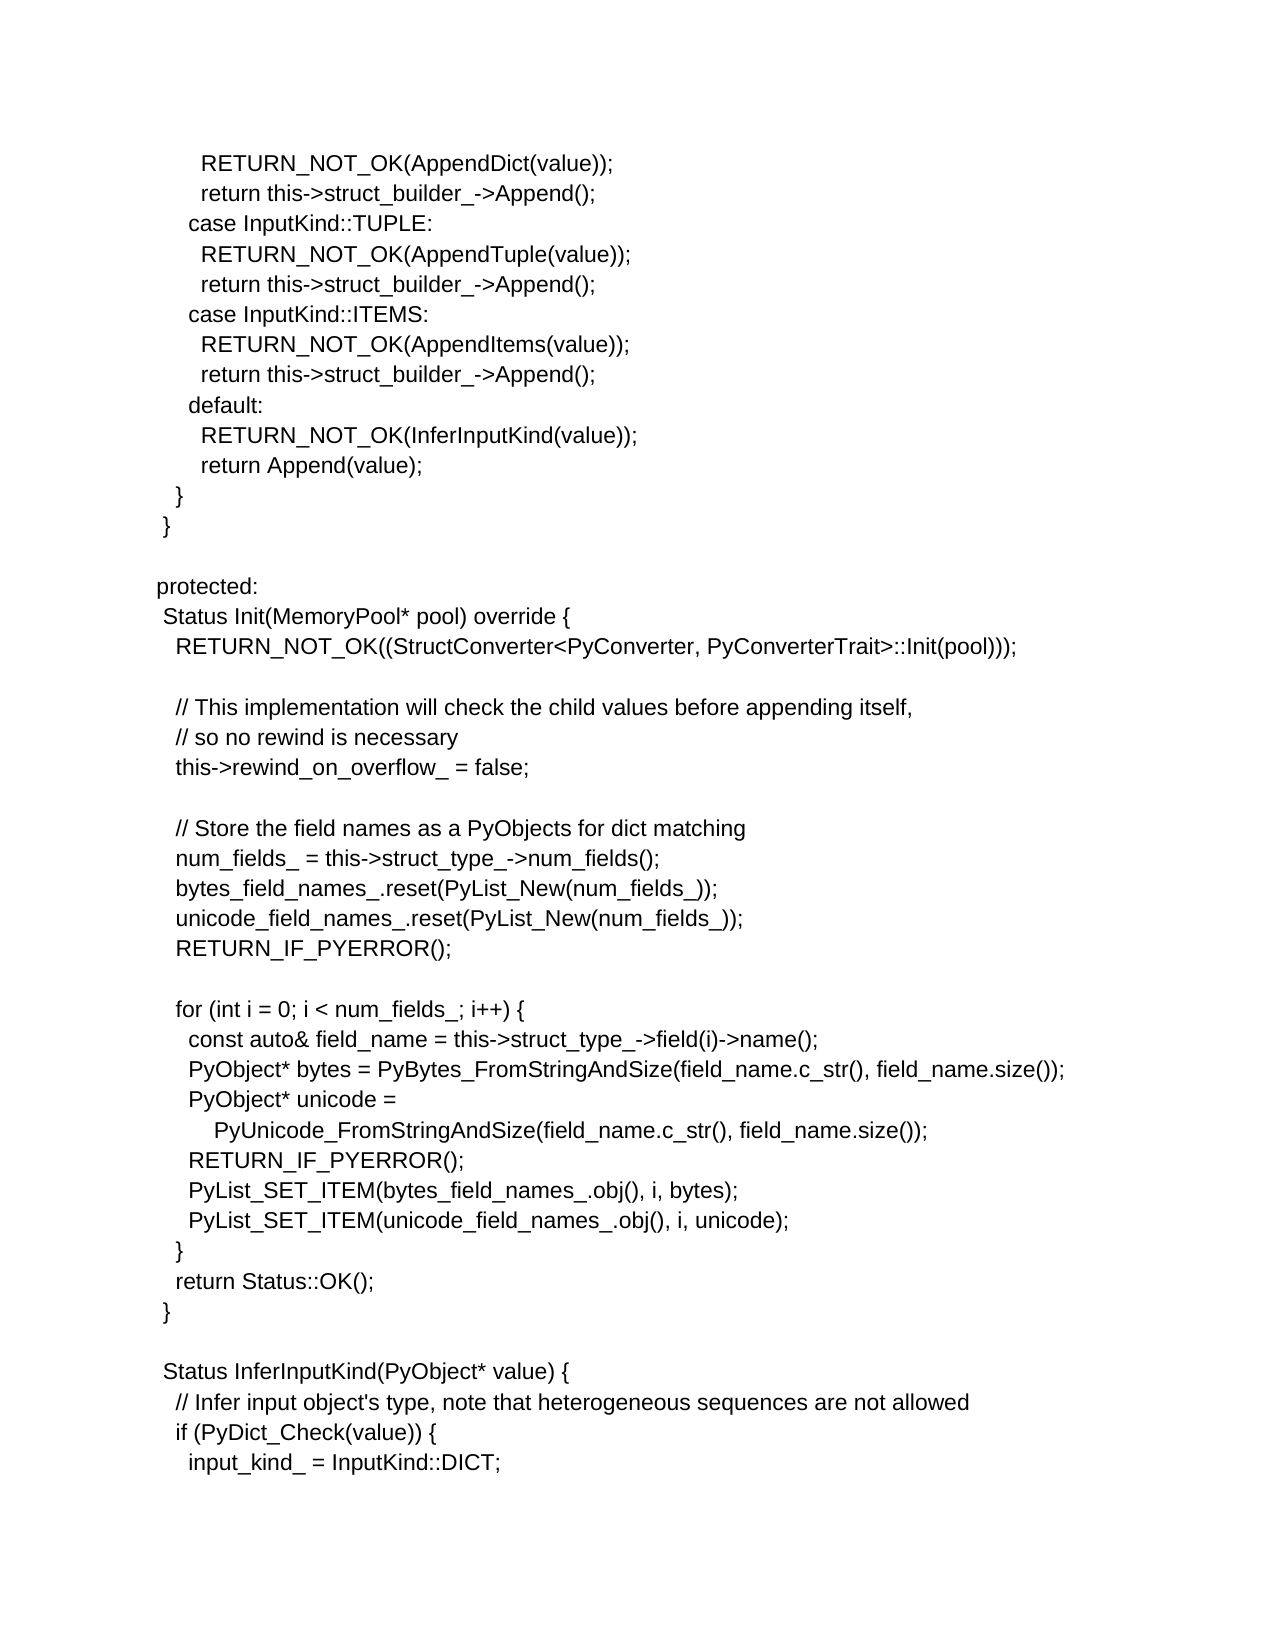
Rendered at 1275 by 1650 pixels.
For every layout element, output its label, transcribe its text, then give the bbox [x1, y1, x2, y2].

text case InputKind::TUPLE: [150, 210, 1125, 237]
text // This implementation will check the child values before appending itself, [150, 694, 1125, 720]
text unicode_field_names_.reset(PyList_New(num_fields_)); [150, 905, 1125, 932]
text } [150, 482, 1125, 509]
text if (PyDict_Check(value)) { [150, 1419, 1125, 1445]
text protected: [150, 573, 1125, 599]
text RETURN_NOT_OK(AppendTuple(value)); [150, 241, 1125, 267]
text PyList_SET_ITEM(unicode_field_names_.obj(), i, unicode); [150, 1207, 1125, 1234]
text return this->struct_builder_->Append(); [150, 180, 1125, 207]
text // so no rewind is necessary [150, 724, 1125, 750]
text RETURN_NOT_OK(InferInputKind(value)); [150, 422, 1125, 448]
text } [150, 1298, 1125, 1324]
text RETURN_IF_PYERROR(); [150, 1147, 1125, 1173]
text Status InferInputKind(PyObject* value) { [150, 1358, 1125, 1385]
text PyObject* unicode = [150, 1086, 1125, 1113]
text for (int i = 0; i < num_fields_; i++) { [150, 996, 1125, 1022]
text // Infer input object's type, note that heterogeneous sequences are not allowed [150, 1388, 1125, 1415]
text // Store the field names as a PyObjects for dict matching [150, 814, 1125, 841]
text return Append(value); [150, 452, 1125, 478]
text bytes_field_names_.reset(PyList_New(num_fields_)); [150, 875, 1125, 901]
text return this->struct_builder_->Append(); [150, 271, 1125, 297]
text default: [150, 392, 1125, 418]
text RETURN_NOT_OK((StructConverter<PyConverter, PyConverterTrait>::Init(pool))); [150, 633, 1125, 660]
text } [150, 512, 1125, 539]
text PyUnicode_FromStringAndSize(field_name.c_str(), field_name.size()); [150, 1117, 1125, 1143]
text case InputKind::ITEMS: [150, 301, 1125, 327]
text RETURN_IF_PYERROR(); [150, 935, 1125, 962]
text } [150, 1237, 1125, 1264]
text input_kind_ = InputKind::DICT; [150, 1449, 1125, 1475]
text this->rewind_on_overflow_ = false; [150, 754, 1125, 781]
text Status Init(MemoryPool* pool) override { [150, 603, 1125, 629]
text num_fields_ = this->struct_type_->num_fields(); [150, 845, 1125, 871]
text return Status::OK(); [150, 1268, 1125, 1294]
text PyList_SET_ITEM(bytes_field_names_.obj(), i, bytes); [150, 1177, 1125, 1203]
text RETURN_NOT_OK(AppendItems(value)); [150, 331, 1125, 358]
text return this->struct_builder_->Append(); [150, 361, 1125, 388]
text RETURN_NOT_OK(AppendDict(value)); [150, 150, 1125, 176]
text const auto& field_name = this->struct_type_->field(i)->name(); [150, 1026, 1125, 1052]
text PyObject* bytes = PyBytes_FromStringAndSize(field_name.c_str(), field_name.size()); [150, 1056, 1125, 1083]
